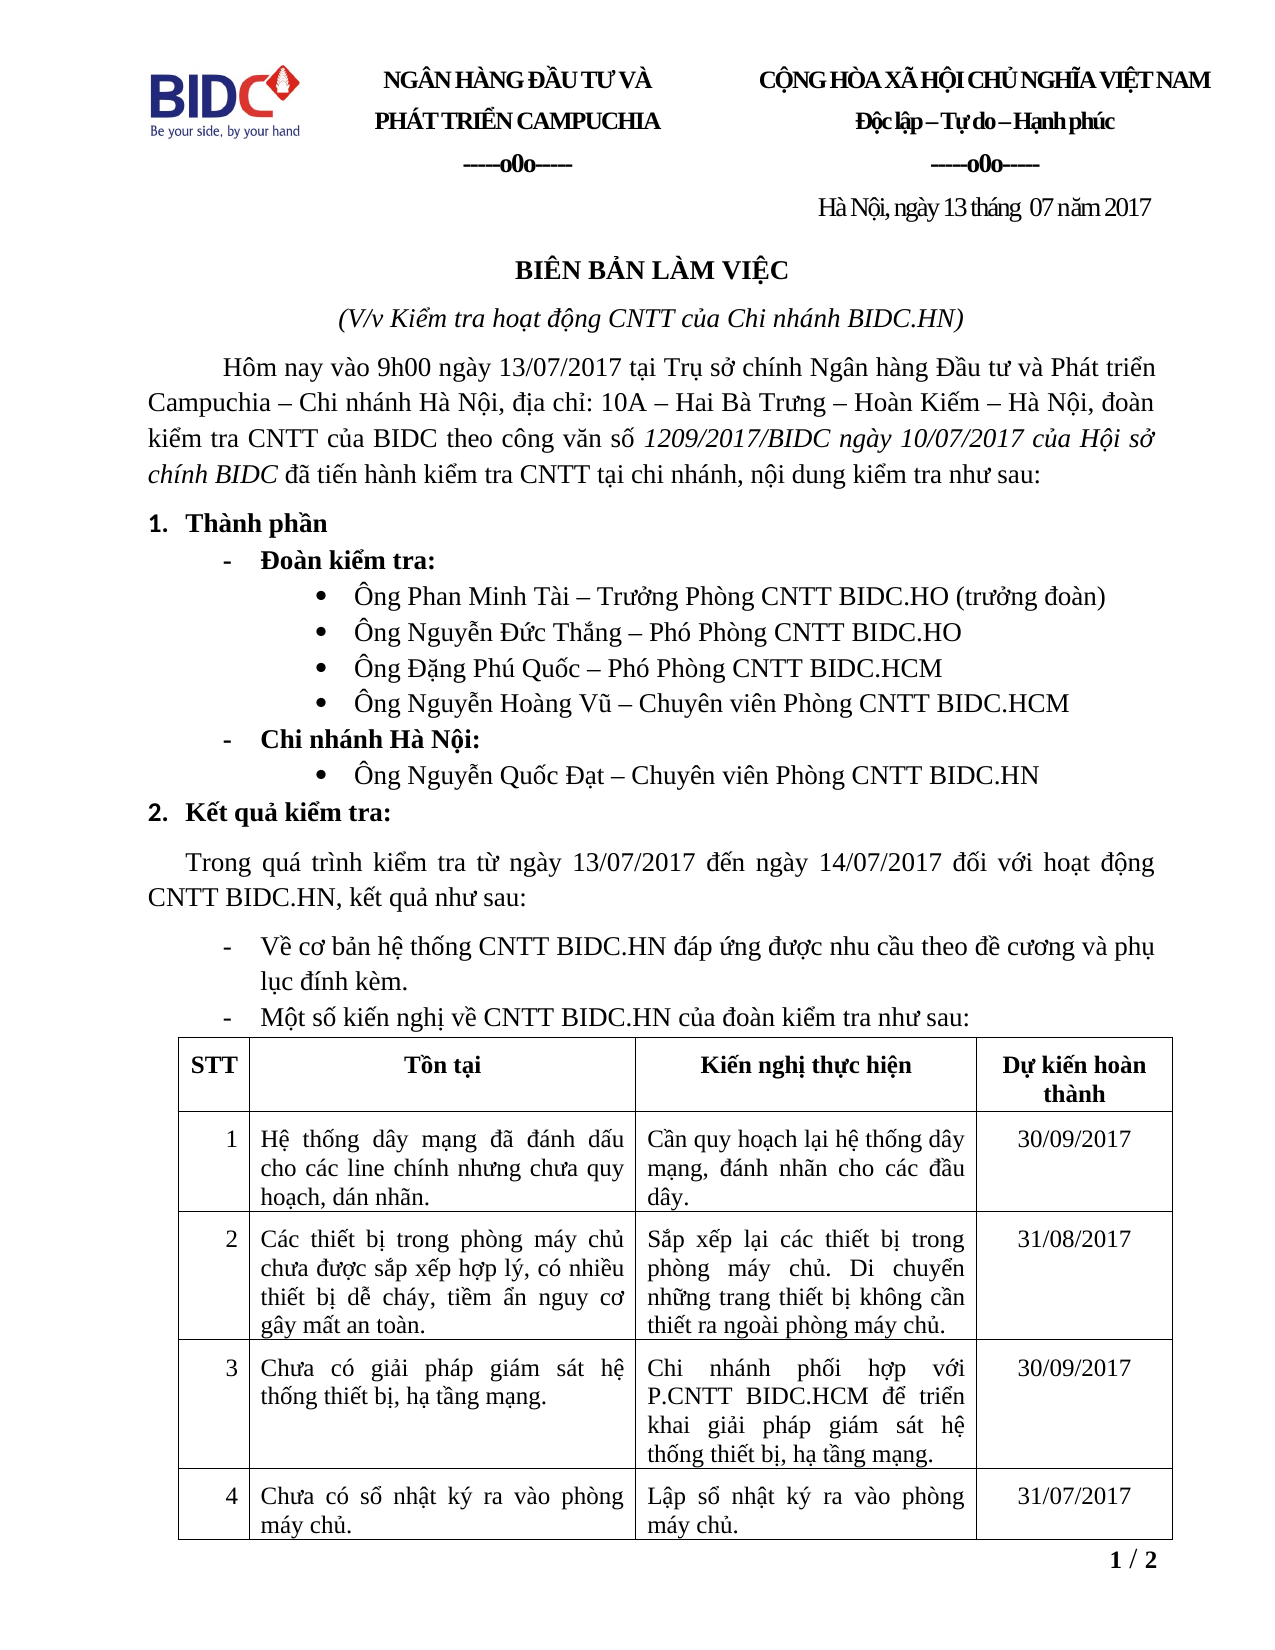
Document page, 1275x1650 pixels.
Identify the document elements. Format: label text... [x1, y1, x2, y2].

picture [147, 65, 301, 140]
table_header NGÂN HÀNG ĐẦU TƯ VÀ PHÁT TRIỂN CAMPUCHIA -----o0o----- [306, 53, 731, 237]
table_cell 3 [179, 1340, 249, 1468]
table_cell Chi nhánh phối hợp với P.CNTT BIDC.HCM để triển khai giải pháp giám sát hệ thống thiết bị, hạ tầng mạng. [636, 1340, 976, 1468]
table_cell 30/09/2017 [977, 1340, 1172, 1468]
list Ông Nguyễn Đức Thắng – Phó Phòng CNTT BIDC.HO [316, 616, 1157, 647]
list Ông Nguyễn Quốc Đạt – Chuyên viên Phòng CNTT BIDC.HN [316, 759, 1157, 791]
table_cell Các thiết bị trong phòng máy chủ chưa được sắp xếp hợp lý, có nhiều thiết bị dễ cháy, tiềm ẩn nguy cơ gây mất an toàn. [250, 1212, 635, 1339]
table_cell 30/09/2017 [977, 1112, 1172, 1211]
list Ông Đặng Phú Quốc – Phó Phòng CNTT BIDC.HCM [316, 652, 1157, 683]
table_cell 1 [179, 1112, 249, 1211]
table_cell Lập sổ nhật ký ra vào phòng máy chủ. [636, 1469, 976, 1539]
list Chi nhánh Hà Nội: [223, 723, 1157, 755]
text Trong quá trình kiểm tra từ ngày 13/07/2017 đến ngày 14/07/2017 đối với hoạt động CNTT BIDC.HN, kết quả như sau: [148, 846, 1157, 912]
table_cell Sắp xếp lại các thiết bị trong phòng máy chủ. Di chuyển những trang thiết bị không cần thiết ra ngoài phòng máy chủ. [636, 1212, 976, 1339]
table_cell 31/07/2017 [977, 1469, 1172, 1539]
list Thành phần [148, 506, 1157, 539]
text Hôm nay vào 9h00 ngày 13/07/2017 tại Trụ sở chính Ngân hàng Đầu tư và Phát triển Campuchia – Chi nhánh Hà Nội, địa chỉ: 10A – Hai Bà Trưng – Hoàn Kiếm – Hà Nội, đoàn kiểm tra CNTT của BIDC theo công văn số 1209/2017/BIDC ngày 10/07/2017 của Hội sở chính BIDC đã tiến hành kiểm tra CNTT tại chi nhánh, nội dung kiểm tra như sau: [148, 351, 1157, 489]
table_header STT [179, 1038, 249, 1111]
table_cell Chưa có sổ nhật ký ra vào phòng máy chủ. [250, 1469, 635, 1539]
table_header Kiến nghị thực hiện [636, 1038, 976, 1111]
table_header Dự kiến hoàn thành [977, 1038, 1172, 1111]
list Một số kiến nghị về CNTT BIDC.HN của đoàn kiểm tra như sau: [223, 1001, 1157, 1032]
text BIÊN BẢN LÀM VIỆC [148, 237, 1157, 285]
table_cell 31/08/2017 [977, 1212, 1172, 1339]
table_header [136, 53, 306, 237]
table_cell Chưa có giải pháp giám sát hệ thống thiết bị, hạ tầng mạng. [250, 1340, 635, 1468]
table_header Tồn tại [250, 1038, 635, 1111]
list Ông Phan Minh Tài – Trưởng Phòng CNTT BIDC.HO (trưởng đoàn) [316, 580, 1157, 611]
text (V/v Kiểm tra hoạt động CNTT của Chi nhánh BIDC.HN) [148, 302, 1157, 334]
table_cell Hệ thống dây mạng đã đánh dấu cho các line chính nhưng chưa quy hoạch, dán nhãn. [250, 1112, 635, 1211]
list Đoàn kiểm tra: [223, 544, 1157, 575]
list Kết quả kiểm tra: [148, 795, 1157, 828]
table_header CỘNG HÒA XÃ HỘI CHỦ NGHĨA VIỆT NAM Độc lập – Tự do – Hạnh phúc -----o0o----- Hà Nội, ngày 13 tháng 07 năm 2017 [731, 53, 1241, 237]
table_cell 2 [179, 1212, 249, 1339]
list Ông Nguyễn Hoàng Vũ – Chuyên viên Phòng CNTT BIDC.HCM [316, 688, 1157, 719]
list Về cơ bản hệ thống CNTT BIDC.HN đáp ứng được nhu cầu theo đề cương và phụ lục đính kèm. [223, 929, 1157, 996]
table_cell Cần quy hoạch lại hệ thống dây mạng, đánh nhãn cho các đầu dây. [636, 1112, 976, 1211]
table_cell 4 [179, 1469, 249, 1539]
